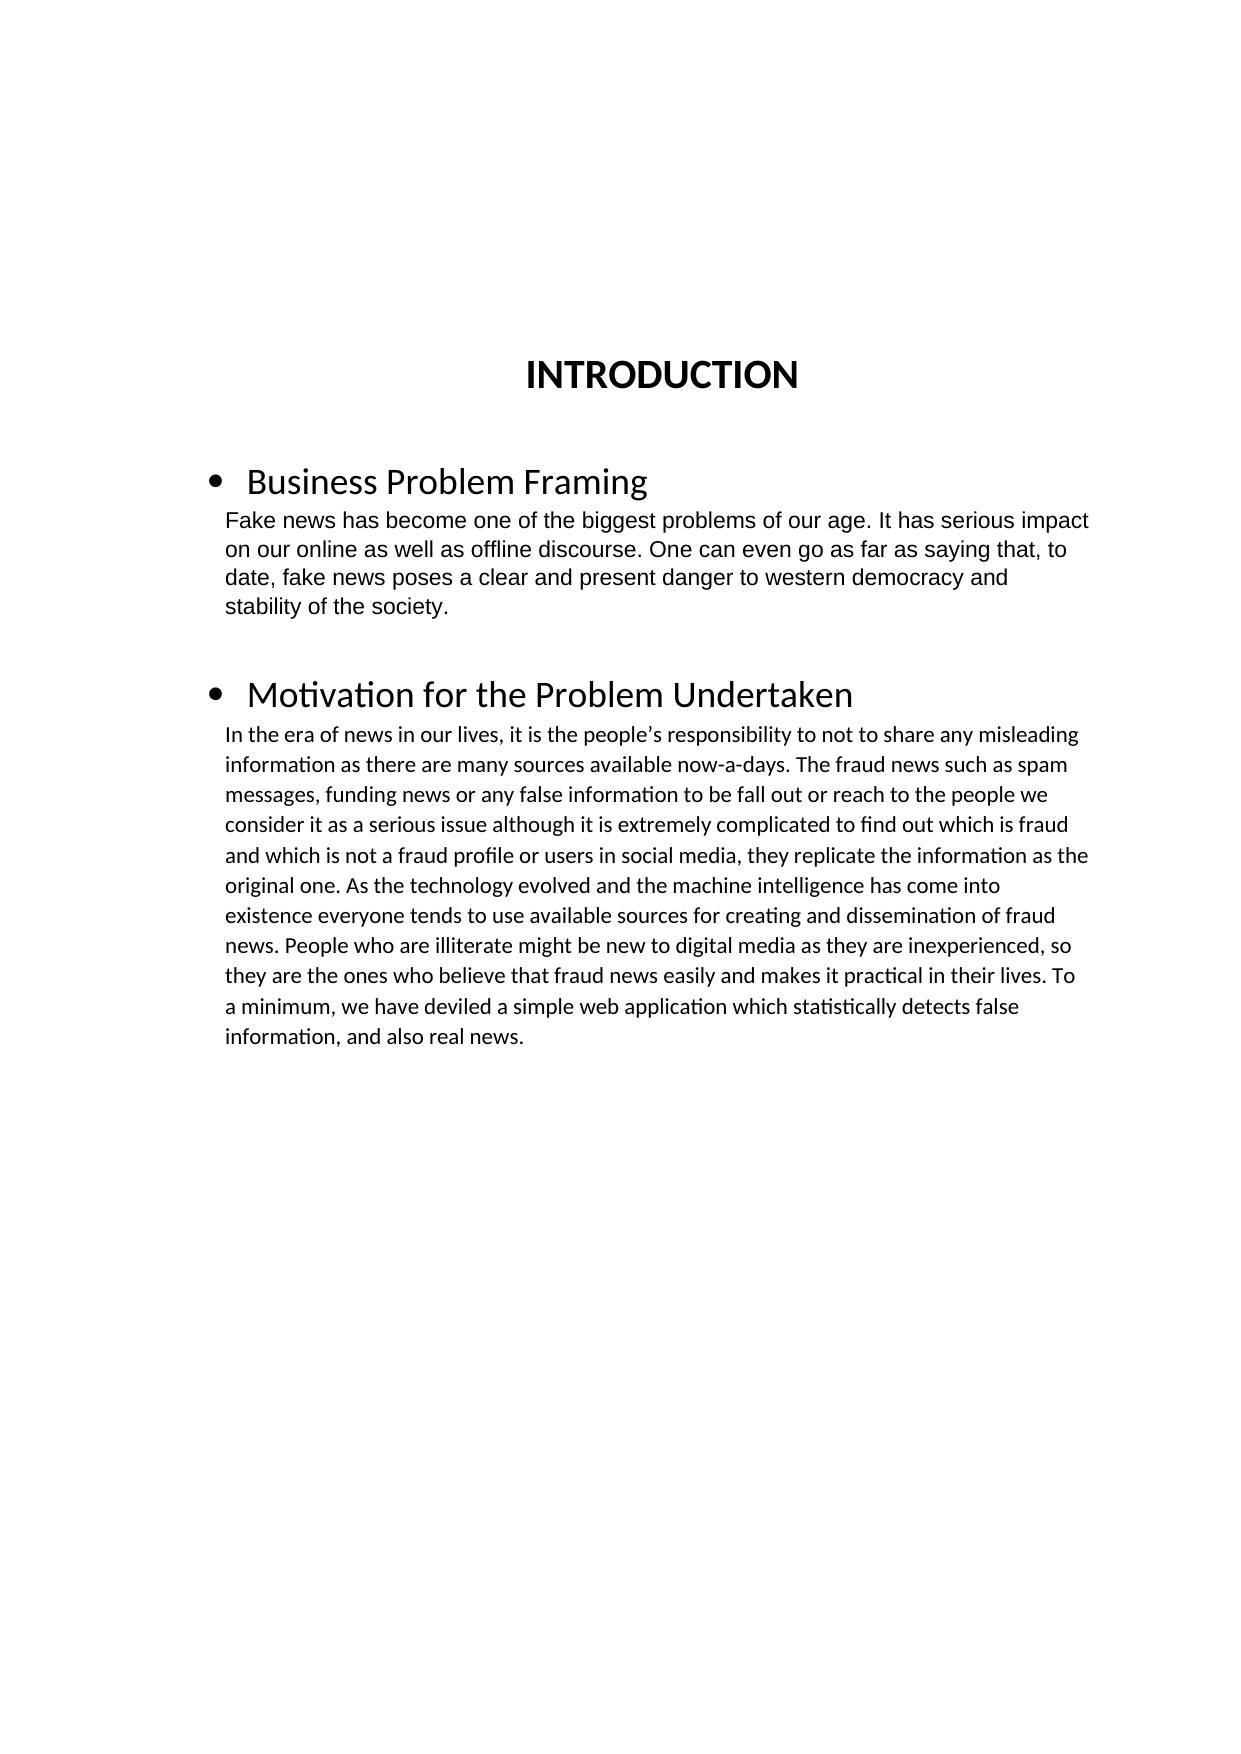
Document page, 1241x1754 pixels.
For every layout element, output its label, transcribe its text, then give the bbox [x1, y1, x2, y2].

list INTRODUCTION [225, 348, 1090, 399]
list Motivation for the Problem Undertaken [209, 671, 1090, 716]
list In the era of news in our lives, it is the people’s responsibility to not to share any misleading information as there are many sources available now-a-days. The fraud news such as spam messages, funding news or any false information to be fall out or reach to the people we consider it as a serious issue although it is extremely complicated to find out which is fraud and which is not a fraud profile or users in social media, they replicate the information as the original one. As the technology evolved and the machine intelligence has come into existence everyone tends to use available sources for creating and dissemination of fraud news. People who are illiterate might be new to digital media as they are inexperienced, so they are the ones who believe that fraud news easily and makes it practical in their lives. To a minimum, we have deviled а simple web аррliсаtiоn which statistically detects false information, and also real news. [225, 720, 1090, 1050]
list Business Problem Framing [209, 458, 1090, 504]
list Fake news has become one of the biggest problems of our age. It has serious impact on our online as well as offline discourse. One can even go as far as saying that, to date, fake news poses a clear and present danger to western democracy and stability of the society. [225, 507, 1090, 619]
